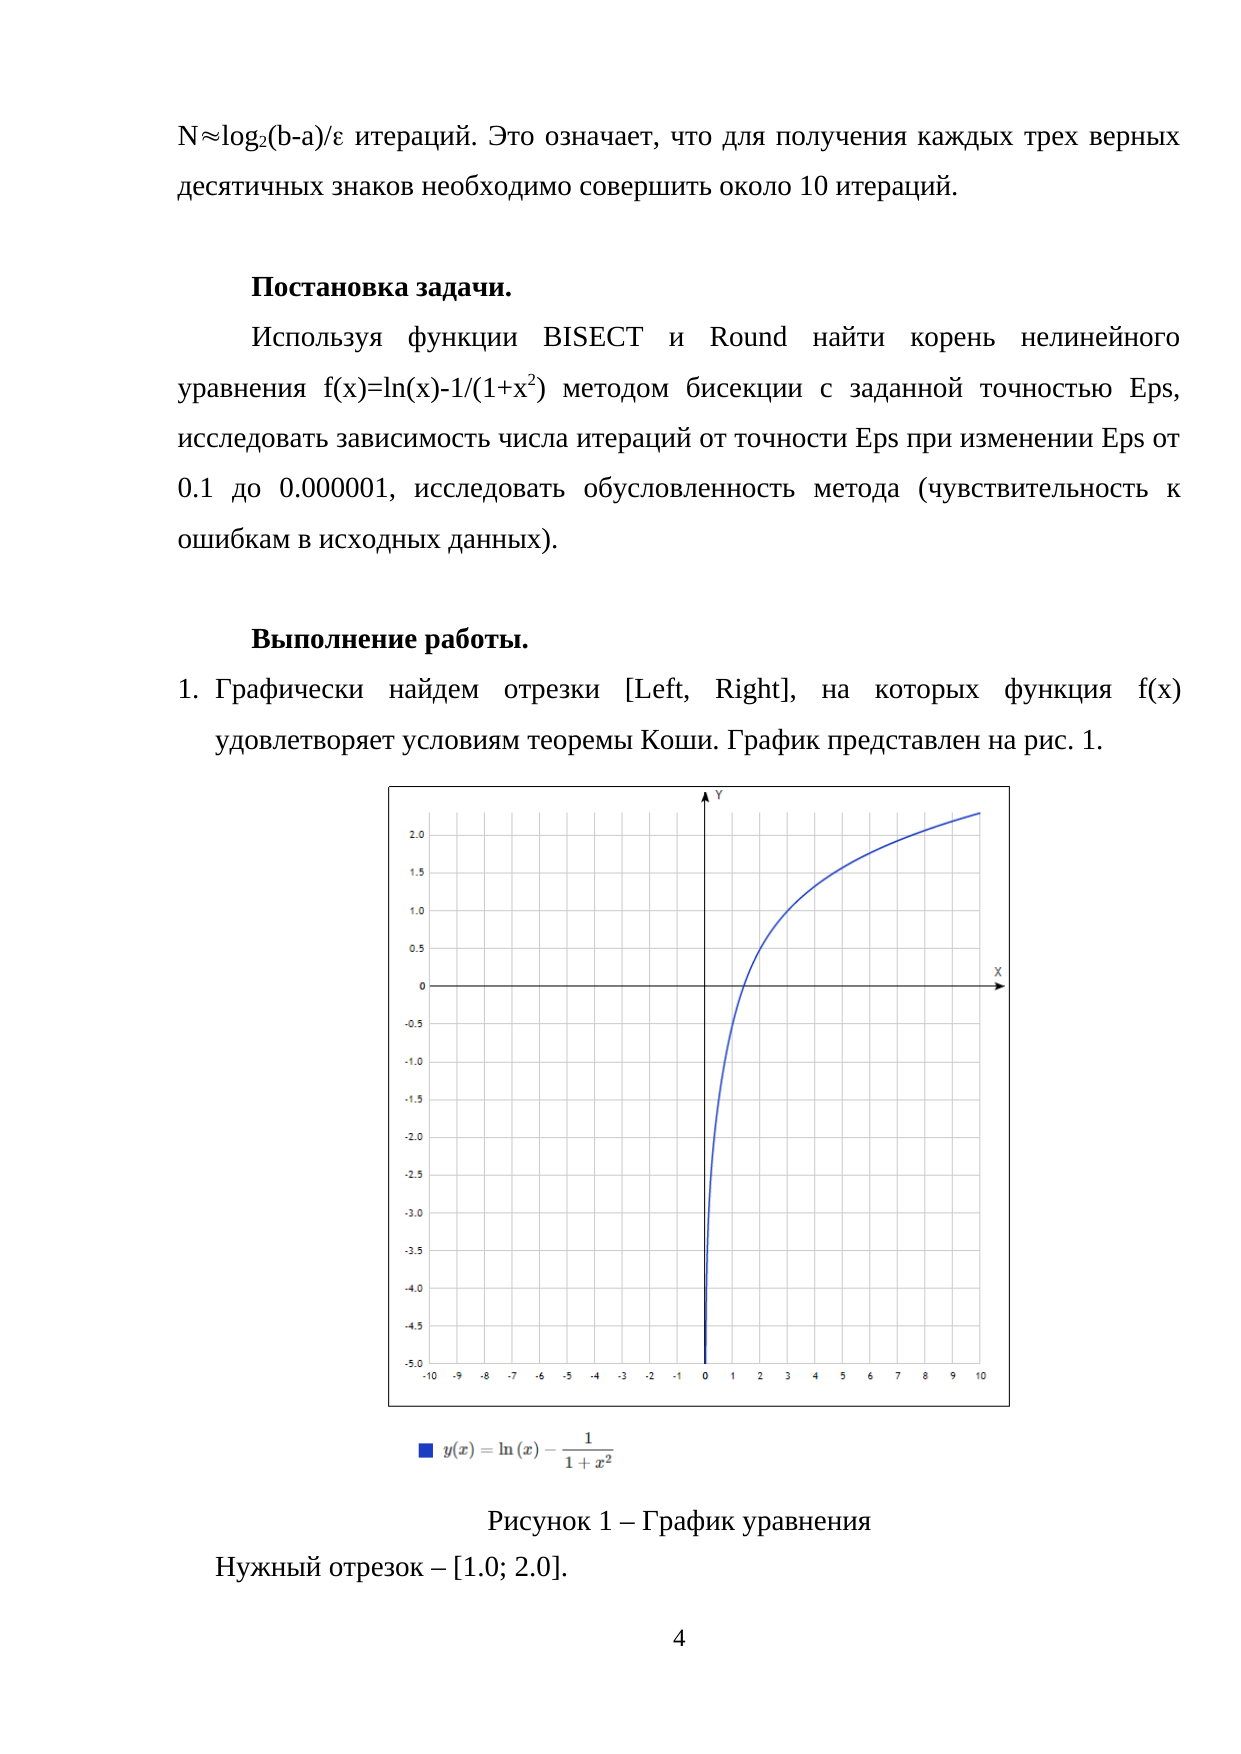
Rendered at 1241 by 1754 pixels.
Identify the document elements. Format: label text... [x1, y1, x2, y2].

list Графически найдем отрезки [Left, Right], на которых функция f(x) удовлетворяет условиям теоремы Коши. График представлен на рис. 1. [177, 672, 1181, 756]
text Постановка задачи. [177, 269, 1181, 303]
text Нужный отрезок – [1.0; 2.0]. [215, 1549, 1181, 1582]
picture [381, 784, 1014, 1479]
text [177, 118, 1181, 202]
text Рисунок 1 – График уравнения [177, 1503, 1181, 1536]
text Выполнение работы. [177, 621, 1181, 655]
text Используя функции BISECT и Round найти корень нелинейного уравнения f(x)=ln(x)-1/(1+x2) методом бисекции с заданной точностью Eps, исследовать зависимость числа итераций от точности Eps при изменении Eps от 0.1 до 0.000001, исследовать обусловленность метода (чувствительность к ошибкам в исходных данных). [177, 319, 1181, 554]
